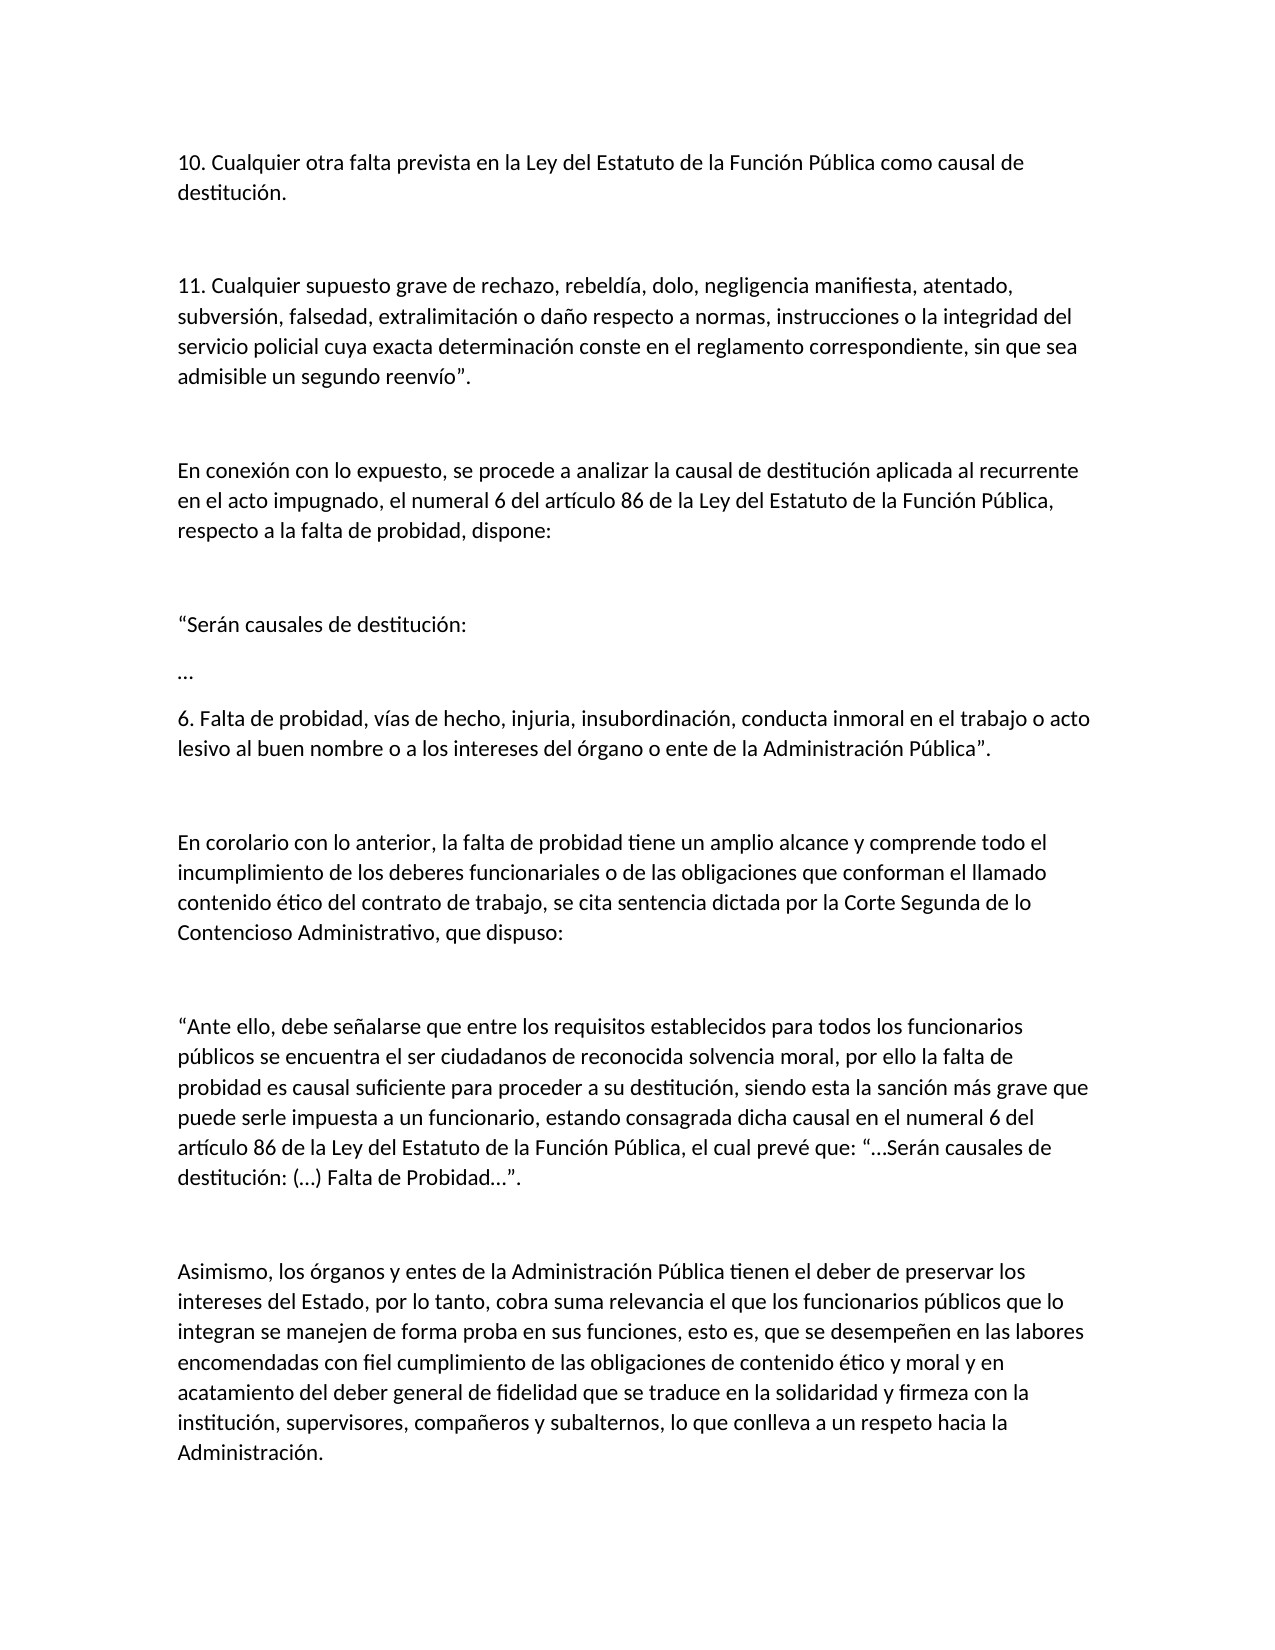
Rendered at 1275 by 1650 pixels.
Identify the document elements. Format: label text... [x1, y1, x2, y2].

text 6. Falta de probidad, vías de hecho, injuria, insubordinación, conducta inmoral en el trabajo o acto lesivo al buen nombre o a los intereses del órgano o ente de la Administración Pública”. [177, 704, 1098, 762]
text “Serán causales de destitución: [177, 610, 1098, 638]
text Asimismo, los órganos y entes de la Administración Pública tienen el deber de preservar los intereses del Estado, por lo tanto, cobra suma relevancia el que los funcionarios públicos que lo integran se manejen de forma proba en sus funciones, esto es, que se desempeñen en las labores encomendadas con fiel cumplimiento de las obligaciones de contenido ético y moral y en acatamiento del deber general de fidelidad que se traduce en la solidaridad y firmeza con la institución, supervisores, compañeros y subalternos, lo que conlleva a un respeto hacia la Administración. [177, 1257, 1098, 1466]
text “Ante ello, debe señalarse que entre los requisitos establecidos para todos los funcionarios públicos se encuentra el ser ciudadanos de reconocida solvencia moral, por ello la falta de probidad es causal suficiente para proceder a su destitución, siendo esta la sanción más grave que puede serle impuesta a un funcionario, estando consagrada dicha causal en el numeral 6 del artículo 86 de la Ley del Estatuto de la Función Pública, el cual prevé que: “…Serán causales de destitución: (…) Falta de Probidad…”. [177, 1012, 1098, 1191]
text 10. Cualquier otra falta prevista en la Ley del Estatuto de la Función Pública como causal de destitución. [177, 148, 1098, 206]
text En corolario con lo anterior, la falta de probidad tiene un amplio alcance y comprende todo el incumplimiento de los deberes funcionariales o de las obligaciones que conforman el llamado contenido ético del contrato de trabajo, se cita sentencia dictada por la Corte Segunda de lo Contencioso Administrativo, que dispuso: [177, 828, 1098, 946]
text 11. Cualquier supuesto grave de rechazo, rebeldía, dolo, negligencia manifiesta, atentado, subversión, falsedad, extralimitación o daño respecto a normas, instrucciones o la integridad del servicio policial cuya exacta determinación conste en el reglamento correspondiente, sin que sea admisible un segundo reenvío”. [177, 272, 1098, 390]
text … [177, 657, 1098, 685]
text En conexión con lo expuesto, se procede a analizar la causal de destitución aplicada al recurrente en el acto impugnado, el numeral 6 del artículo 86 de la Ley del Estatuto de la Función Pública, respecto a la falta de probidad, dispone: [177, 456, 1098, 544]
